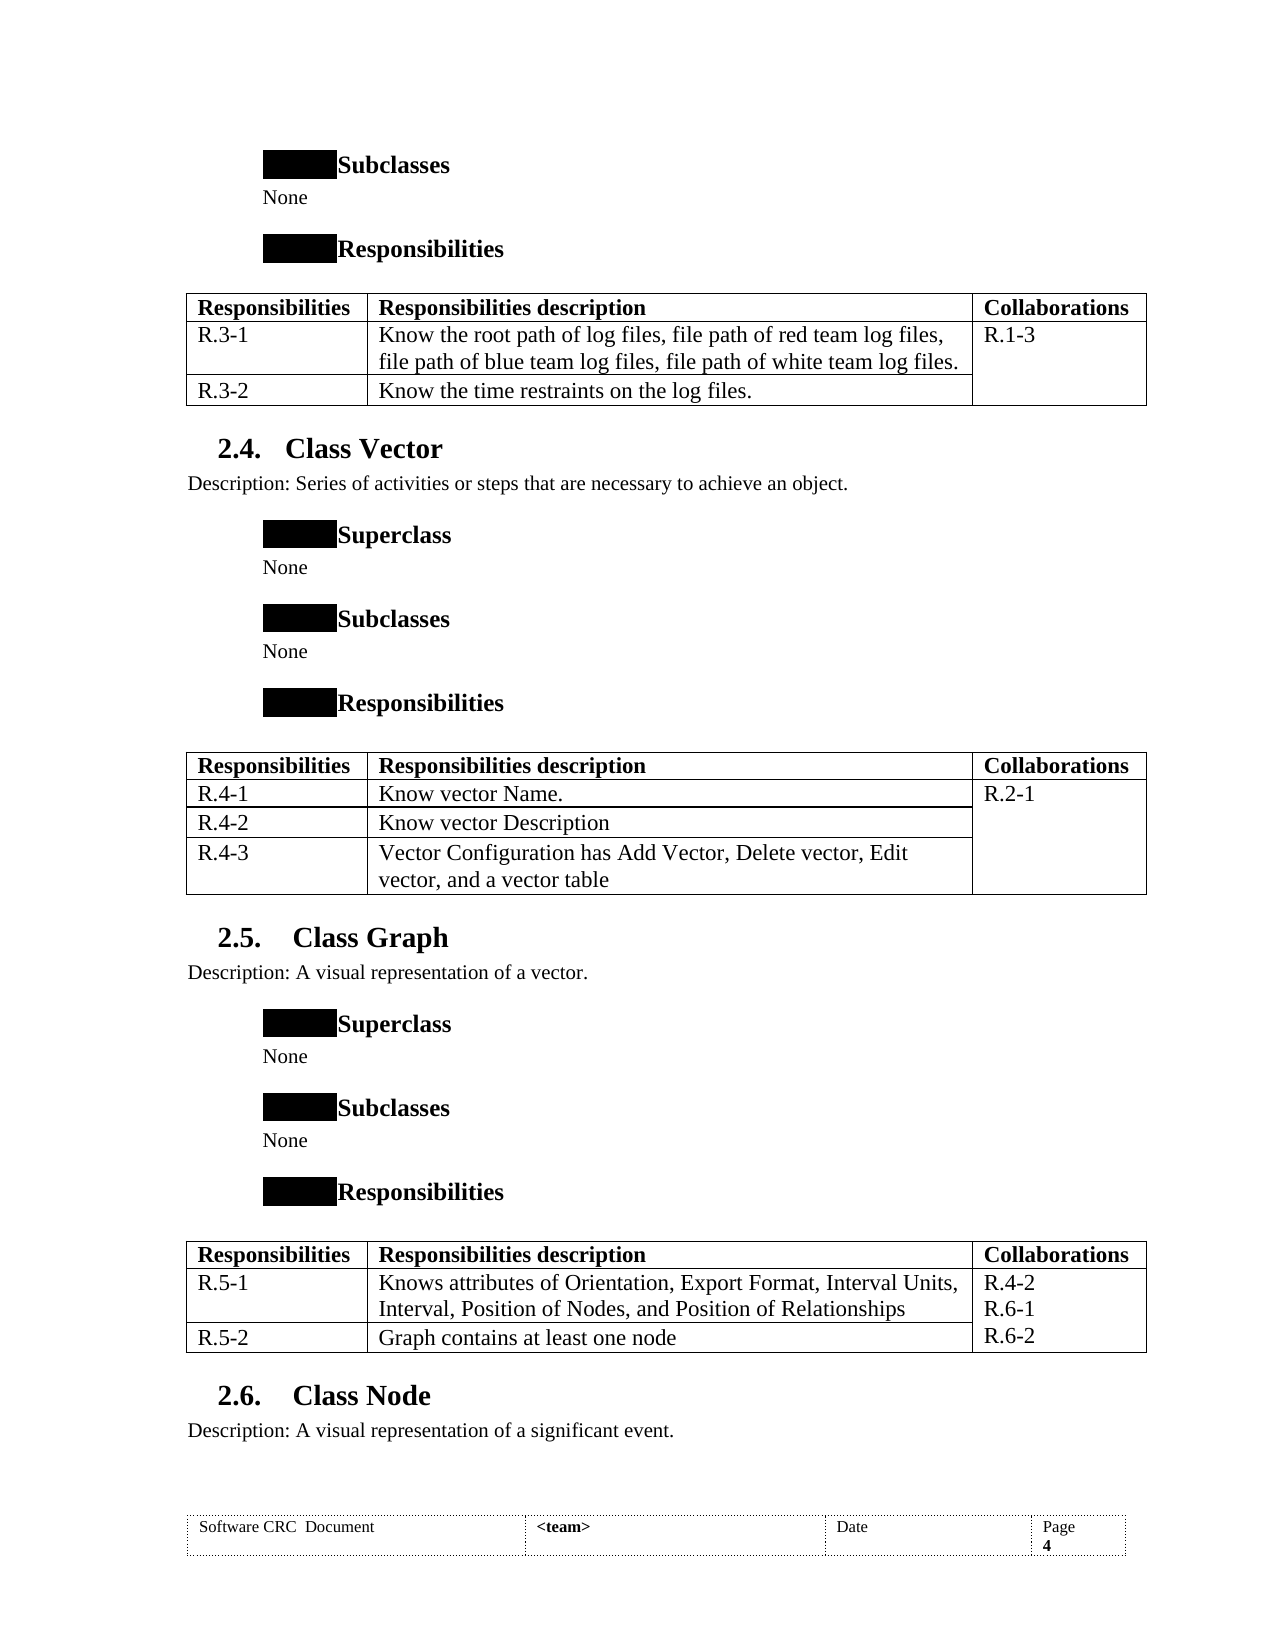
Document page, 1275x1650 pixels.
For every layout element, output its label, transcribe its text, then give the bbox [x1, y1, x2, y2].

subtitle Subclasses [337, 1093, 1125, 1121]
text None [187, 639, 1125, 663]
subtitle Responsibilities [337, 688, 1125, 717]
table_header Collaborations [973, 294, 1146, 321]
table_header Collaborations [973, 1242, 1146, 1268]
subtitle Superclass [337, 1009, 1125, 1037]
table_header Responsibilities description [368, 1242, 972, 1268]
table_cell R.4-3 [187, 838, 367, 894]
table_cell Vector Configuration has Add Vector, Delete vector, Edit vector, and a vector table [368, 838, 972, 894]
subtitle Class Vector [217, 431, 1125, 464]
table_cell Graph contains at least one node [368, 1323, 972, 1352]
table_header Responsibilities description [368, 753, 972, 779]
subtitle Responsibilities [337, 1177, 1125, 1206]
subtitle Responsibilities [337, 234, 1125, 263]
table_cell Know vector Description [368, 808, 972, 837]
table_header Responsibilities [187, 294, 367, 321]
table_cell Know the root path of log files, file path of red team log files, file path of blue team log files, file path of white team log files. [368, 322, 972, 374]
table_cell R.5-1 [187, 1269, 367, 1322]
table_cell R.2-1 [973, 780, 1146, 894]
subtitle Subclasses [337, 150, 1125, 179]
table_cell R.4-2 R.6-1 R.6-2 [973, 1269, 1146, 1352]
table_cell R.1-3 [973, 322, 1146, 405]
table_cell R.5-2 [187, 1323, 367, 1352]
table_cell R.3-2 [187, 375, 367, 405]
text Description: A visual representation of a significant event. [187, 1418, 1125, 1442]
text Description: A visual representation of a vector. [187, 959, 1125, 984]
table_cell Know vector Name. [368, 780, 972, 806]
text None [187, 1044, 1125, 1068]
subtitle Superclass [337, 520, 1125, 548]
table_cell R.4-1 [187, 780, 367, 806]
text Description: Series of activities or steps that are necessary to achieve an object. [187, 471, 1125, 495]
table_cell R.3-1 [187, 322, 367, 374]
table_header Responsibilities [187, 1242, 367, 1268]
table_cell Knows attributes of Orientation, Export Format, Interval Units, Interval, Position of Nodes, and Position of Relationships [368, 1269, 972, 1322]
subtitle Class Node [217, 1378, 1125, 1412]
table_header Responsibilities description [368, 294, 972, 321]
subtitle Class Graph [217, 920, 1125, 953]
text None [187, 185, 1125, 209]
table_header Responsibilities [187, 753, 367, 779]
text None [187, 1128, 1125, 1152]
table_cell R.4-2 [187, 808, 367, 837]
subtitle Subclasses [337, 604, 1125, 632]
text None [187, 555, 1125, 579]
table_cell Know the time restraints on the log files. [368, 375, 972, 405]
table_header Collaborations [973, 753, 1146, 779]
